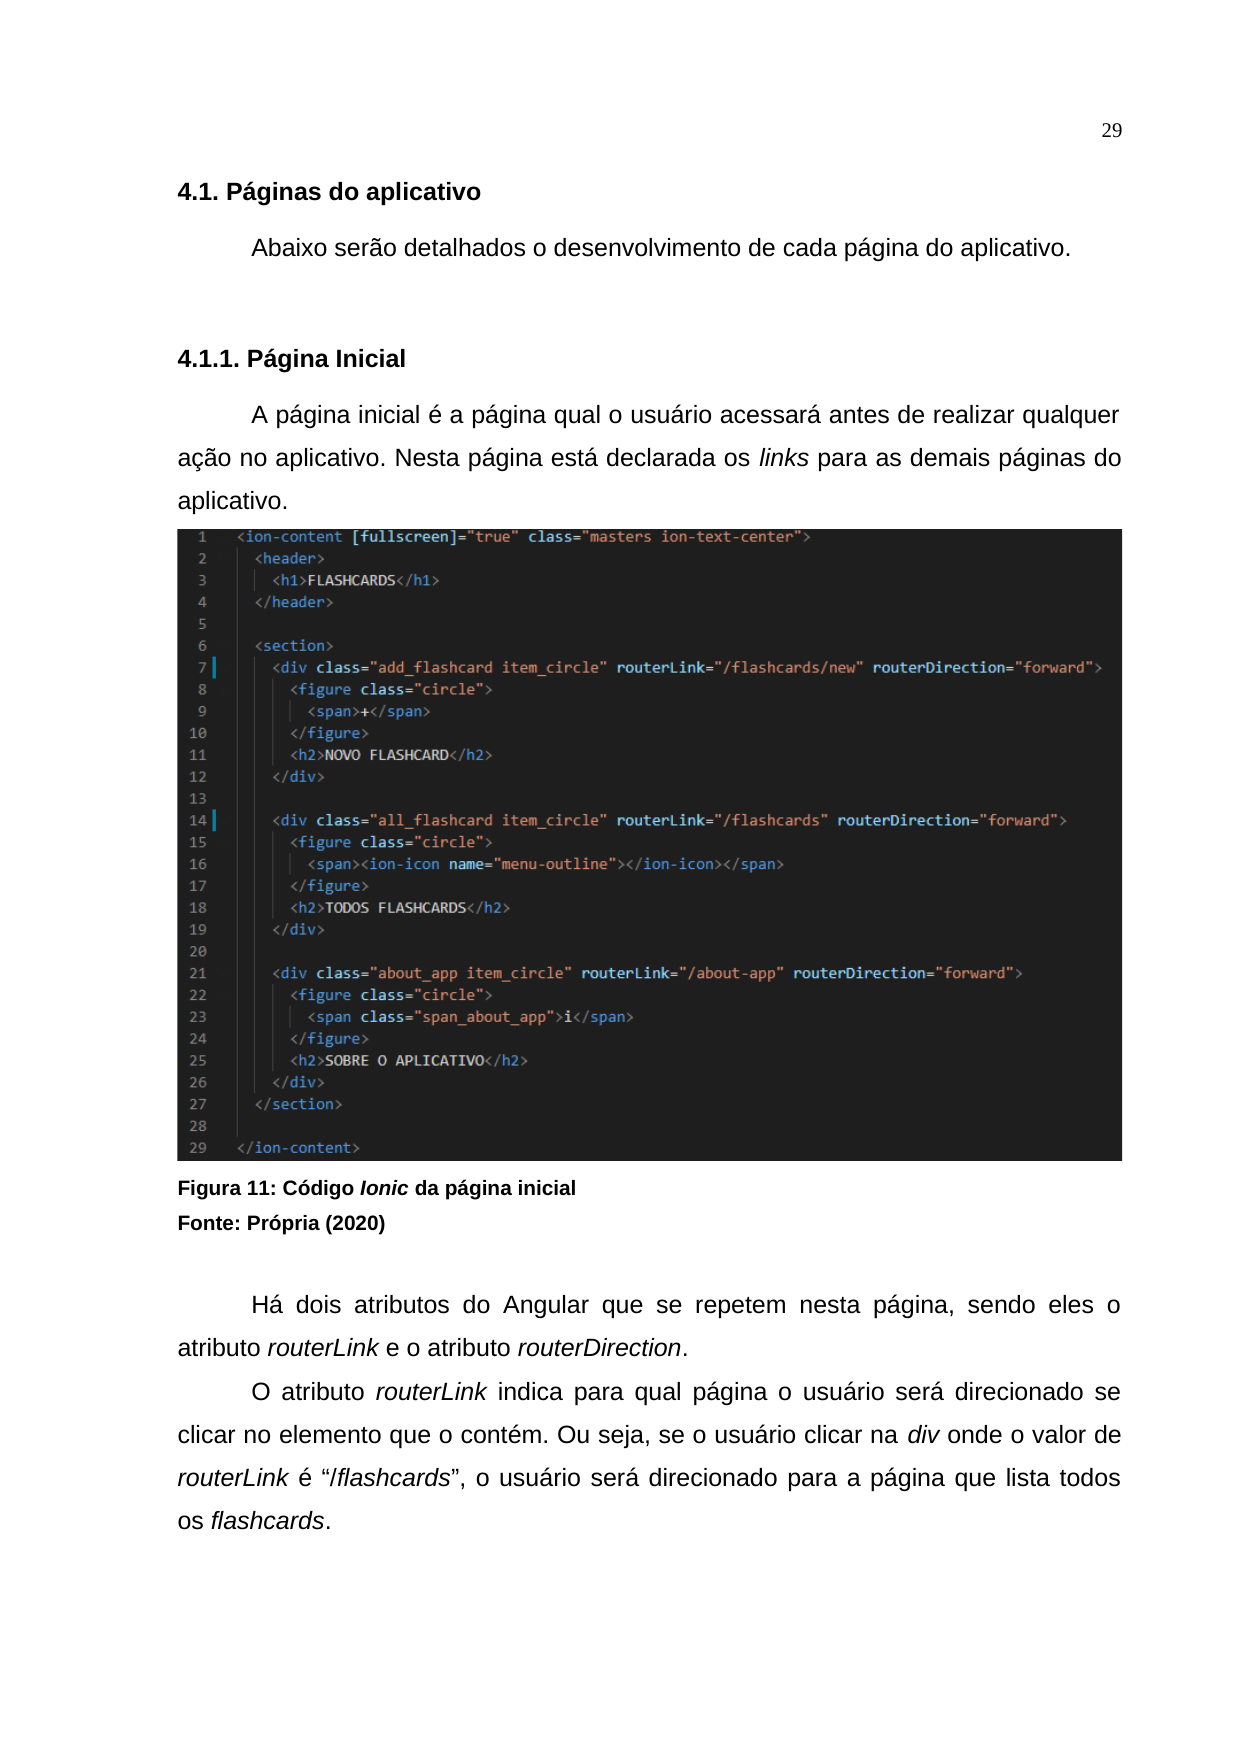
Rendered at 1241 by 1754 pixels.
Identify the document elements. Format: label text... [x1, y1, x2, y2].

text Há dois atributos do Angular que se repetem nesta página, sendo eles o atributo routerLink e o atributo routerDirection. [177, 1290, 1122, 1362]
text Abaixo serão detalhados o desenvolvimento de cada página do aplicativo. [177, 233, 1122, 262]
subtitle 4.1.1. Página Inicial [177, 344, 1122, 373]
text Figura 11: Código Ionic da página inicial [177, 1175, 1122, 1199]
subtitle 4.1. Páginas do aplicativo [177, 177, 1122, 206]
text A página inicial é a página qual o usuário acessará antes de realizar qualquer ação no aplicativo. Nesta página está declarada os links para as demais páginas do aplicativo. [177, 400, 1122, 515]
text O atributo routerLink indica para qual página o usuário será direcionado se clicar no elemento que o contém. Ou seja, se o usuário clicar na div onde o valor de routerLink é “/flashcards”, o usuário será direcionado para a página que lista todos os flashcards. [177, 1377, 1122, 1535]
text Fonte: Própria (2020) [177, 1211, 1122, 1235]
picture [177, 529, 1123, 1161]
